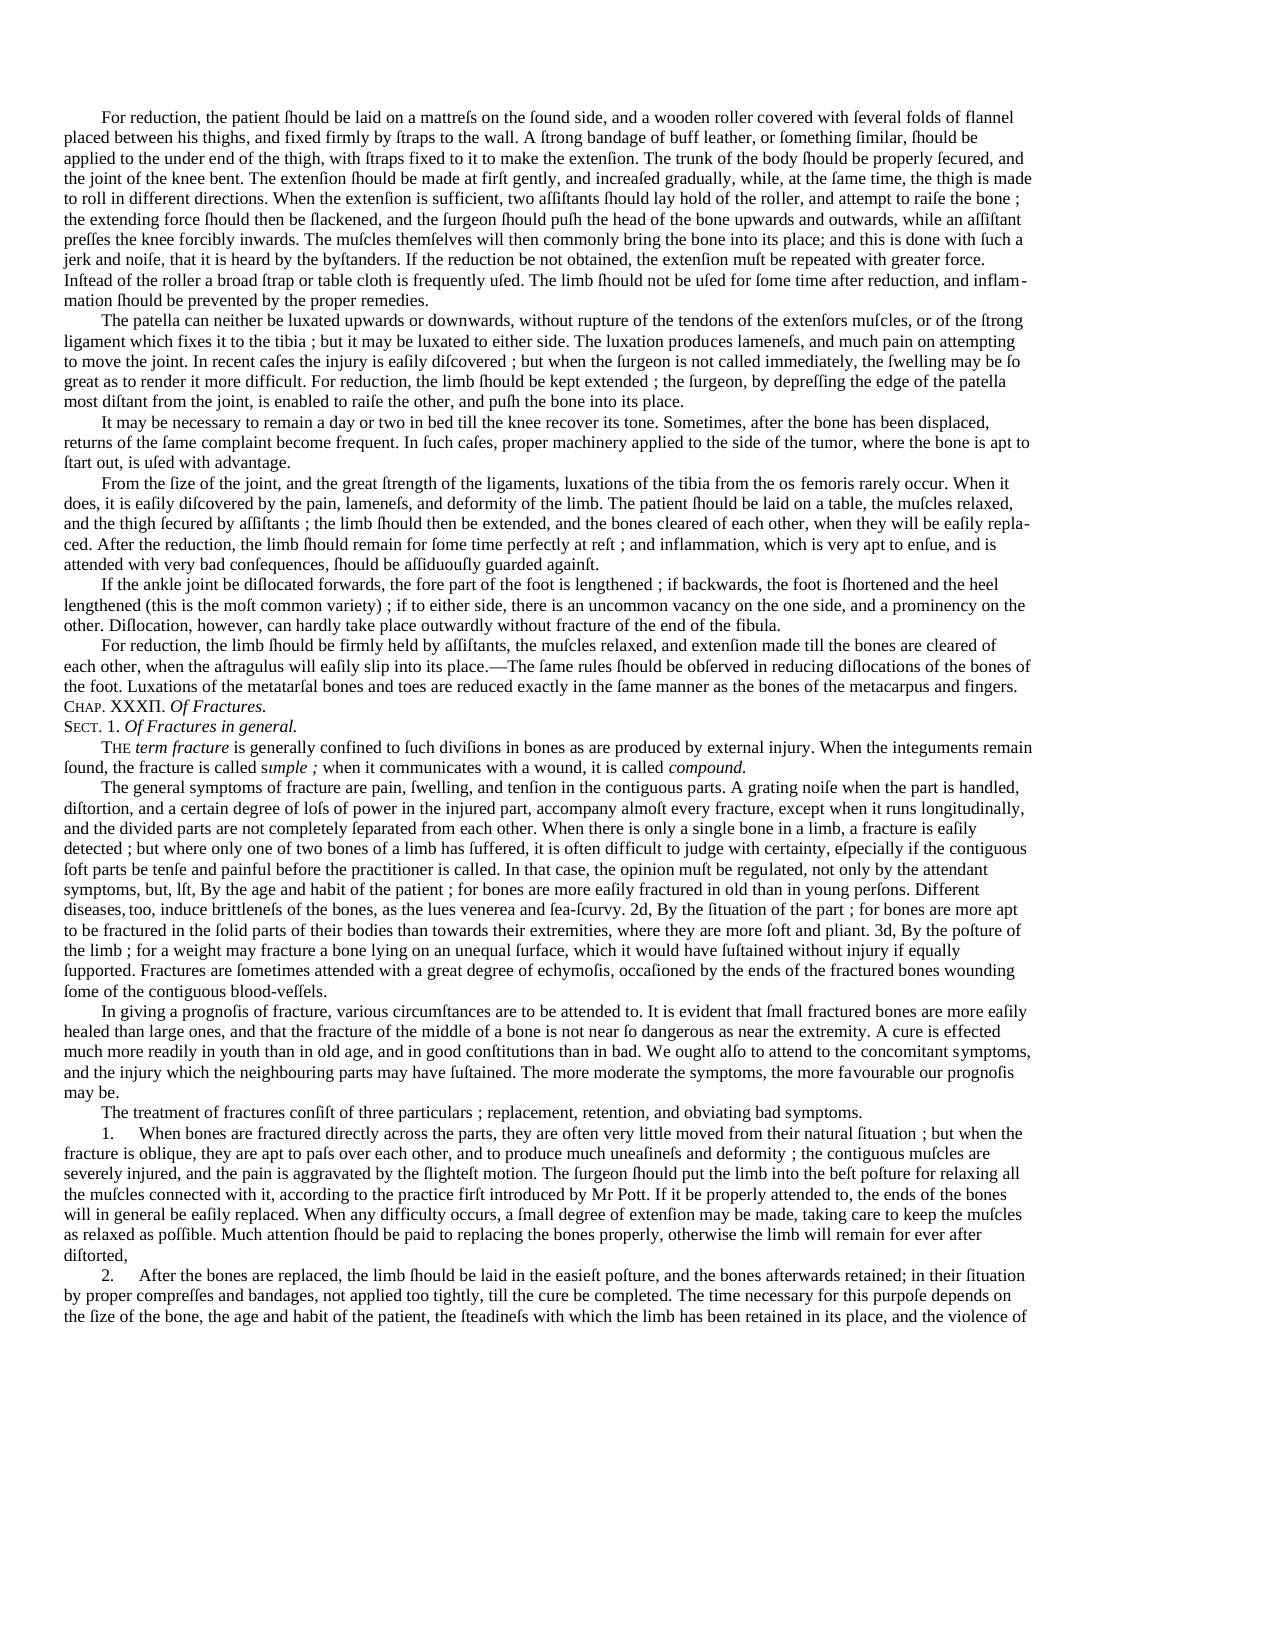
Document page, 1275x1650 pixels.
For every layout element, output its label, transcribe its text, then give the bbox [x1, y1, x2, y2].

text If the ankle joint be diſlocated forwards, the fore part of the foot is lengthened ; if backwards, the foot is ſhortened and the heel lengthened (this is the moſt common variety) ; if to either side, there is an uncommon vacancy on the one side, and a prominency on the other. Diſlocation, however, can hardly take place outwardly without fracture of the end of the fibula. [63, 574, 1034, 635]
text The treatment of fractures conſiſt of three particulars ; replacement, retention, and obviating bad symptoms. [63, 1102, 1034, 1123]
text The patella can neither be luxated upwards or downwards, without rupture of the tendons of the extenſors muſcles, or of the ſtrong ligament which fixes it to the tibia ; but it may be luxated to either side. The luxation produces lameneſs, and much pain on attempting to move the joint. In recent caſes the injury is eaſily diſcovered ; but when the ſurgeon is not called immediately, the ſwelling may be ſo great as to render it more difficult. For reduction, the limb ſhould be kept extended ; the ſurgeon, by depreſſing the edge of the patella most diſtant from the joint, is enabled to raiſe the other, and puſh the bone into its place. [63, 310, 1034, 412]
text Chap. XXXΠ. Of Fractures. [63, 696, 1034, 716]
text From the ſize of the joint, and the great ſtrength of the ligaments, luxations of the tibia from the os femoris rarely occur. When it does, it is eaſily diſcovered by the pain, lameneſs, and deformity of the limb. The patient ſhould be laid on a table, the muſcles relaxed, and the thigh ſecured by aſſiſtants ; the limb ſhould then be extended, and the bones cleared of each other, when they will be eaſily replaced. After the reduction, the limb ſhould remain for ſome time perfectly at reſt ; and inflammation, which is very apt to enſue, and is attended with very bad conſequences, ſhould be aſſiduouſly guarded againſt. [63, 473, 1034, 574]
text 1. When bones are fractured directly across the parts, they are often very little moved from their natural ſituation ; but when the fracture is oblique, they are apt to paſs over each other, and to produce much uneaſineſs and deformity ; the contiguous muſcles are severely injured, and the pain is aggravated by the ſlighteſt motion. The ſurgeon ſhould put the limb into the beſt poſture for relaxing all the muſcles connected with it, according to the practice firſt introduced by Mr Pott. If it be properly attended to, the ends of the bones will in general be eaſily replaced. When any difficulty occurs, a ſmall degree of extenſion may be made, taking care to keep the muſcles as relaxed as poſſible. Much attention ſhould be paid to replacing the bones properly, otherwise the limb will remain for ever after diſtorted, [63, 1123, 1034, 1265]
text For reduction, the limb ſhould be firmly held by aſſiſtants, the muſcles relaxed, and extenſion made till the bones are cleared of each other, when the aſtragulus will eaſily slip into its place.—The ſame rules ſhould be obſerved in reducing diſlocations of the bones of the foot. Luxations of the metatarſal bones and toes are reduced exactly in the ſame manner as the bones of the metacarpus and fingers. [63, 635, 1034, 696]
text For reduction, the patient ſhould be laid on a mattreſs on the ſound side, and a wooden roller covered with ſeveral folds of flannel placed between his thighs, and fixed firmly by ſtraps to the wall. A ſtrong bandage of buff leather, or ſomething ſimilar, ſhould be applied to the under end of the thigh, with ſtraps fixed to it to make the extenſion. The trunk of the body ſhould be properly ſecured, and the joint of the knee bent. The extenſion ſhould be made at firſt gently, and increaſed gradually, while, at the ſame time, the thigh is made to roll in different directions. When the extenſion is sufficient, two aſſiſtants ſhould lay hold of the roller, and attempt to raiſe the bone ; the extending force ſhould then be ſlackened, and the ſurgeon ſhould puſh the head of the bone upwards and outwards, while an aſſiſtant preſſes the knee forcibly inwards. The muſcles themſelves will then commonly bring the bone into its place; and this is done with ſuch a jerk and noiſe, that it is heard by the byſtanders. If the reduction be not obtained, the extenſion muſt be repeated with greater force. Inſtead of the roller a broad ſtrap or table cloth is frequently uſed. The limb ſhould not be uſed for ſome time after reduction, and inflammation ſhould be prevented by the proper remedies. [63, 107, 1034, 310]
text The general symptoms of fracture are pain, ſwelling, and tenſion in the contiguous parts. A grating noiſe when the part is handled, diſtortion, and a certain degree of loſs of power in the injured part, accompany almoſt every fracture, except when it runs longitudinally, and the divided parts are not completely ſeparated from each other. When there is only a single bone in a limb, a fracture is eaſily detected ; but where only one of two bones of a limb has ſuffered, it is often difficult to judge with certainty, eſpecially if the contiguous ſoft parts be tenſe and painful before the practitioner is called. In that case, the opinion muſt be regulated, not only by the attendant symptoms, but, lſt, By the age and habit of the patient ; for bones are more eaſily fractured in old than in young perſons. Different diseases, too, induce brittleneſs of the bones, as the lues venerea and ſea-ſcurvy. 2d, By the ſituation of the part ; for bones are more apt to be fractured in the ſolid parts of their bodies than towards their extremities, where they are more ſoft and pliant. 3d, By the poſture of the limb ; for a weight may fracture a bone lying on an unequal ſurface, which it would have ſuſtained without injury if equally ſupported. Fractures are ſometimes attended with a great degree of echymoſis, occaſioned by the ends of the fractured bones wounding ſome of the contiguous blood-veſſels. [63, 777, 1034, 1001]
text In giving a prognoſis of fracture, various circumſtances are to be attended to. It is evident that ſmall fractured bones are more eaſily healed than large ones, and that the fracture of the middle of a bone is not near ſo dangerous as near the extremity. A cure is effected much more readily in youth than in old age, and in good conſtitutions than in bad. We ought alſo to attend to the concomitant symptoms, and the injury which the neighbouring parts may have ſuſtained. The more moderate the symptoms, the more favourable our prognoſis may be. [63, 1001, 1034, 1102]
text It may be necessary to remain a day or two in bed till the knee recover its tone. Sometimes, after the bone has been displaced, returns of the ſame complaint become frequent. In ſuch caſes, proper machinery applied to the side of the tumor, where the bone is apt to ſtart out, is uſed with advantage. [63, 412, 1034, 473]
text 2. After the bones are replaced, the limb ſhould be laid in the easieſt poſture, and the bones afterwards retained; in their ſituation by proper compreſſes and bandages, not applied too tightly, till the cure be completed. The time necessary for this purpoſe depends on the ſize of the bone, the age and habit of the patient, the ſteadineſs with which the limb has been retained in its place, and the violence of [63, 1265, 1034, 1326]
text The term fracture is generally confined to ſuch diviſions in bones as are produced by external injury. When the integuments remain ſound, the fracture is called sιmple ; when it communicates with a wound, it is called compound. [63, 737, 1034, 777]
text Sect. 1. Of Fractures in general. [63, 716, 1034, 737]
